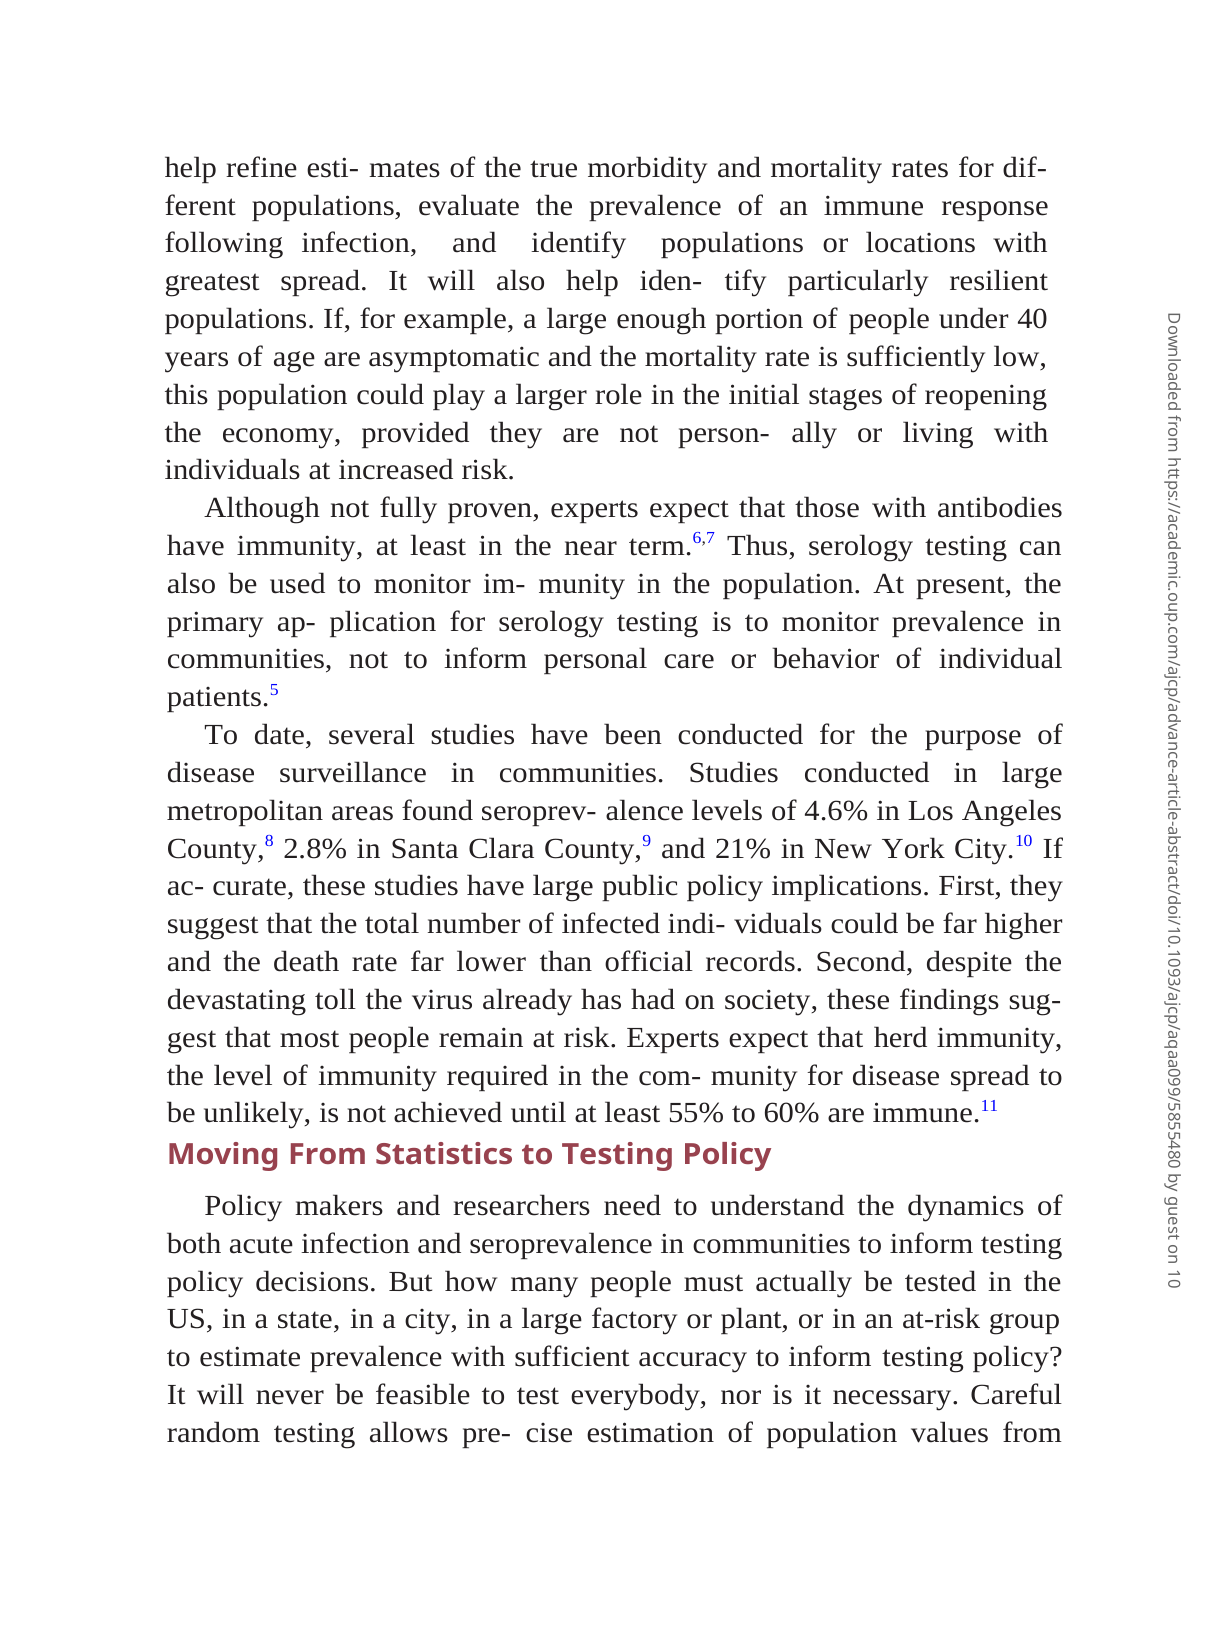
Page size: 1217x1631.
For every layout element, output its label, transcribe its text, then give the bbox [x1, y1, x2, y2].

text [164, 150, 1048, 486]
subtitle Moving From Statistics to Testing Policy [167, 1133, 1067, 1173]
text To date, several studies have been conducted for the purpose of disease surveillance in communities. Studies conducted in large metropolitan areas found seroprev- alence levels of 4.6% in Los Angeles County,8 2.8% in Santa Clara County,9 and 21% in New York City.10 If ac- curate, these studies have large public policy implications. First, they suggest that the total number of infected indi- viduals could be far higher and the death rate far lower than official records. Second, despite the devastating toll the virus already has had on society, these findings sug- gest that most people remain at risk. Experts expect that herd immunity, the level of immunity required in the com- munity for disease spread to be unlikely, is not achieved until at least 55% to 60% are immune.11 [167, 717, 1063, 1129]
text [167, 1188, 1063, 1448]
text Although not fully proven, experts expect that those with antibodies have immunity, at least in the near term.6,7 Thus, serology testing can also be used to monitor im- munity in the population. At present, the primary ap- plication for serology testing is to monitor prevalence in communities, not to inform personal care or behavior of individual patients.5 [167, 490, 1063, 713]
